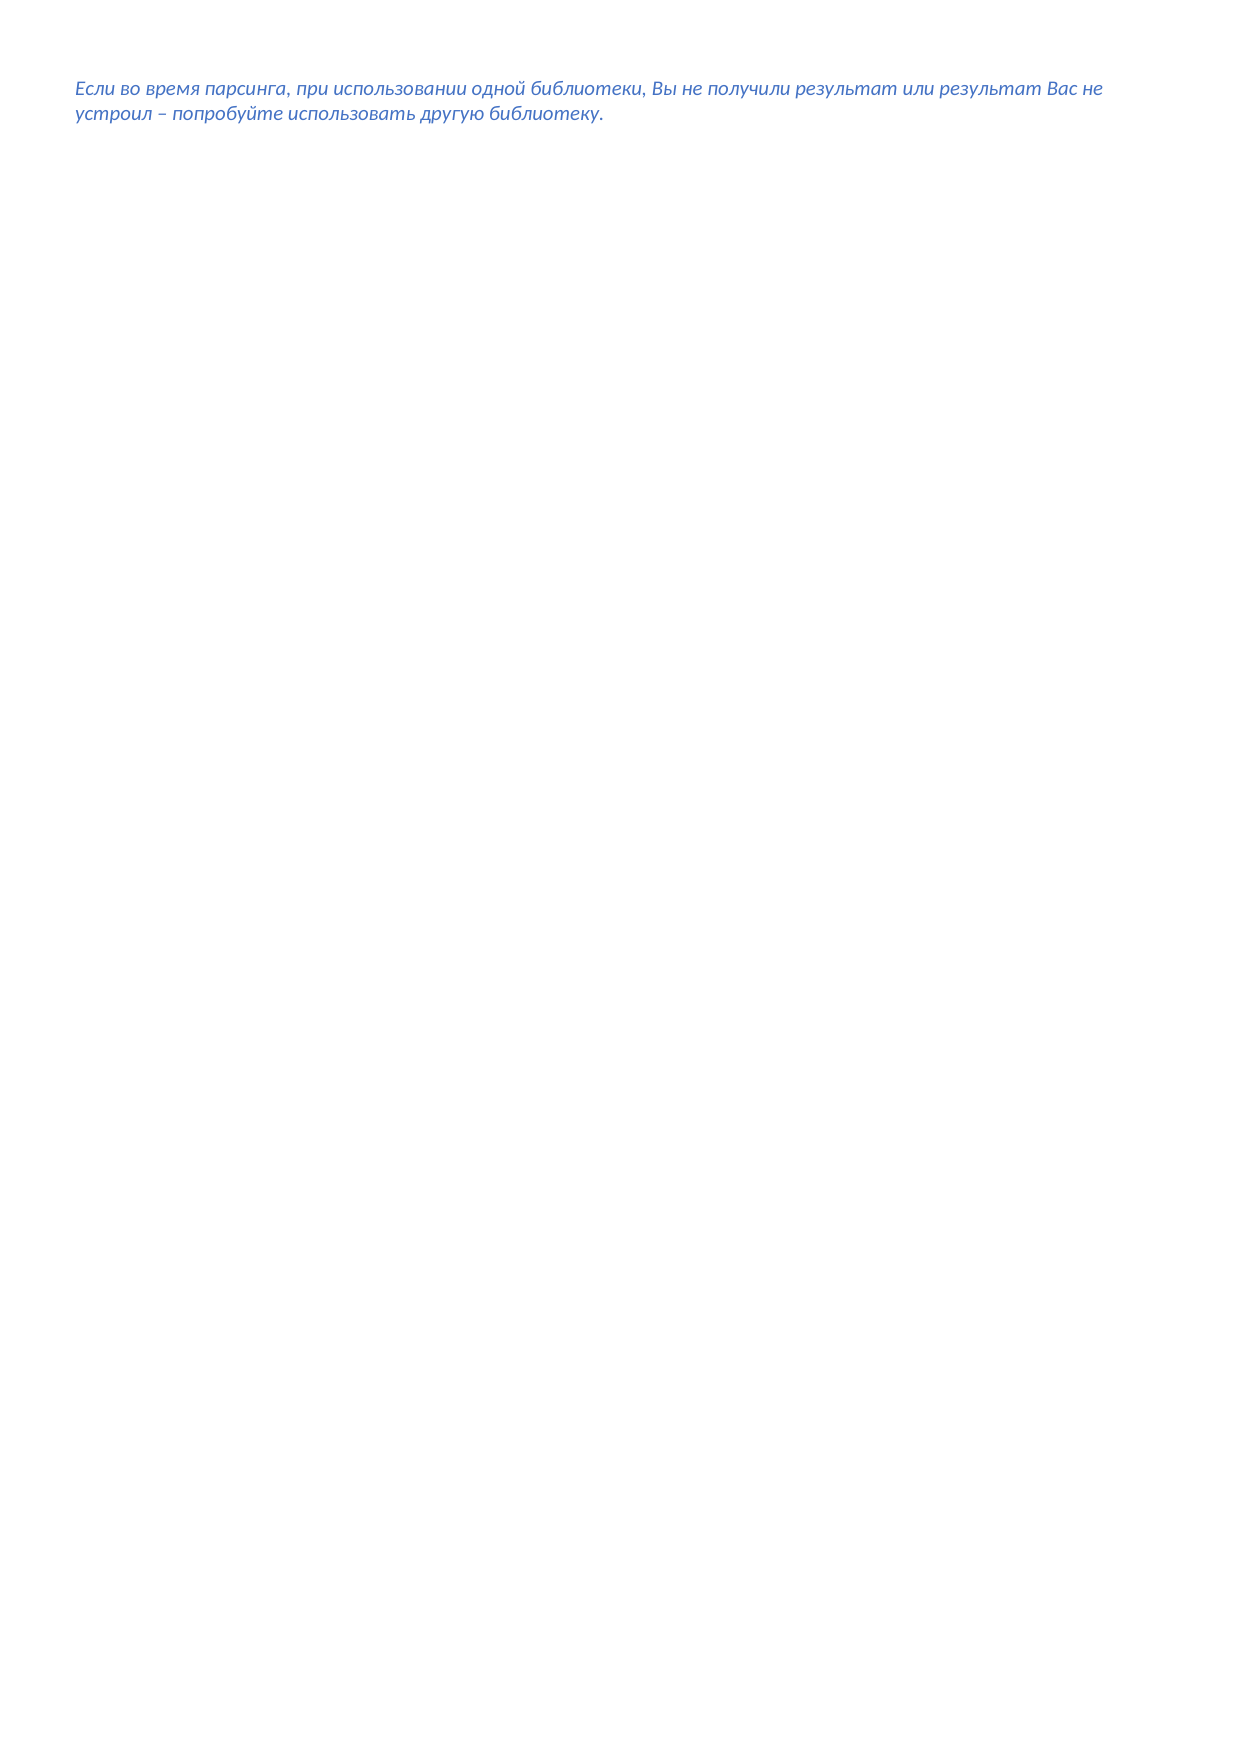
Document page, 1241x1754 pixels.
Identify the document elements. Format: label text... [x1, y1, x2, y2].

text Если во время парсинга, при использовании одной библиотеки, Вы не получили результат или результат Вас не устроил – попробуйте использовать другую библиотеку. [75, 75, 1165, 126]
